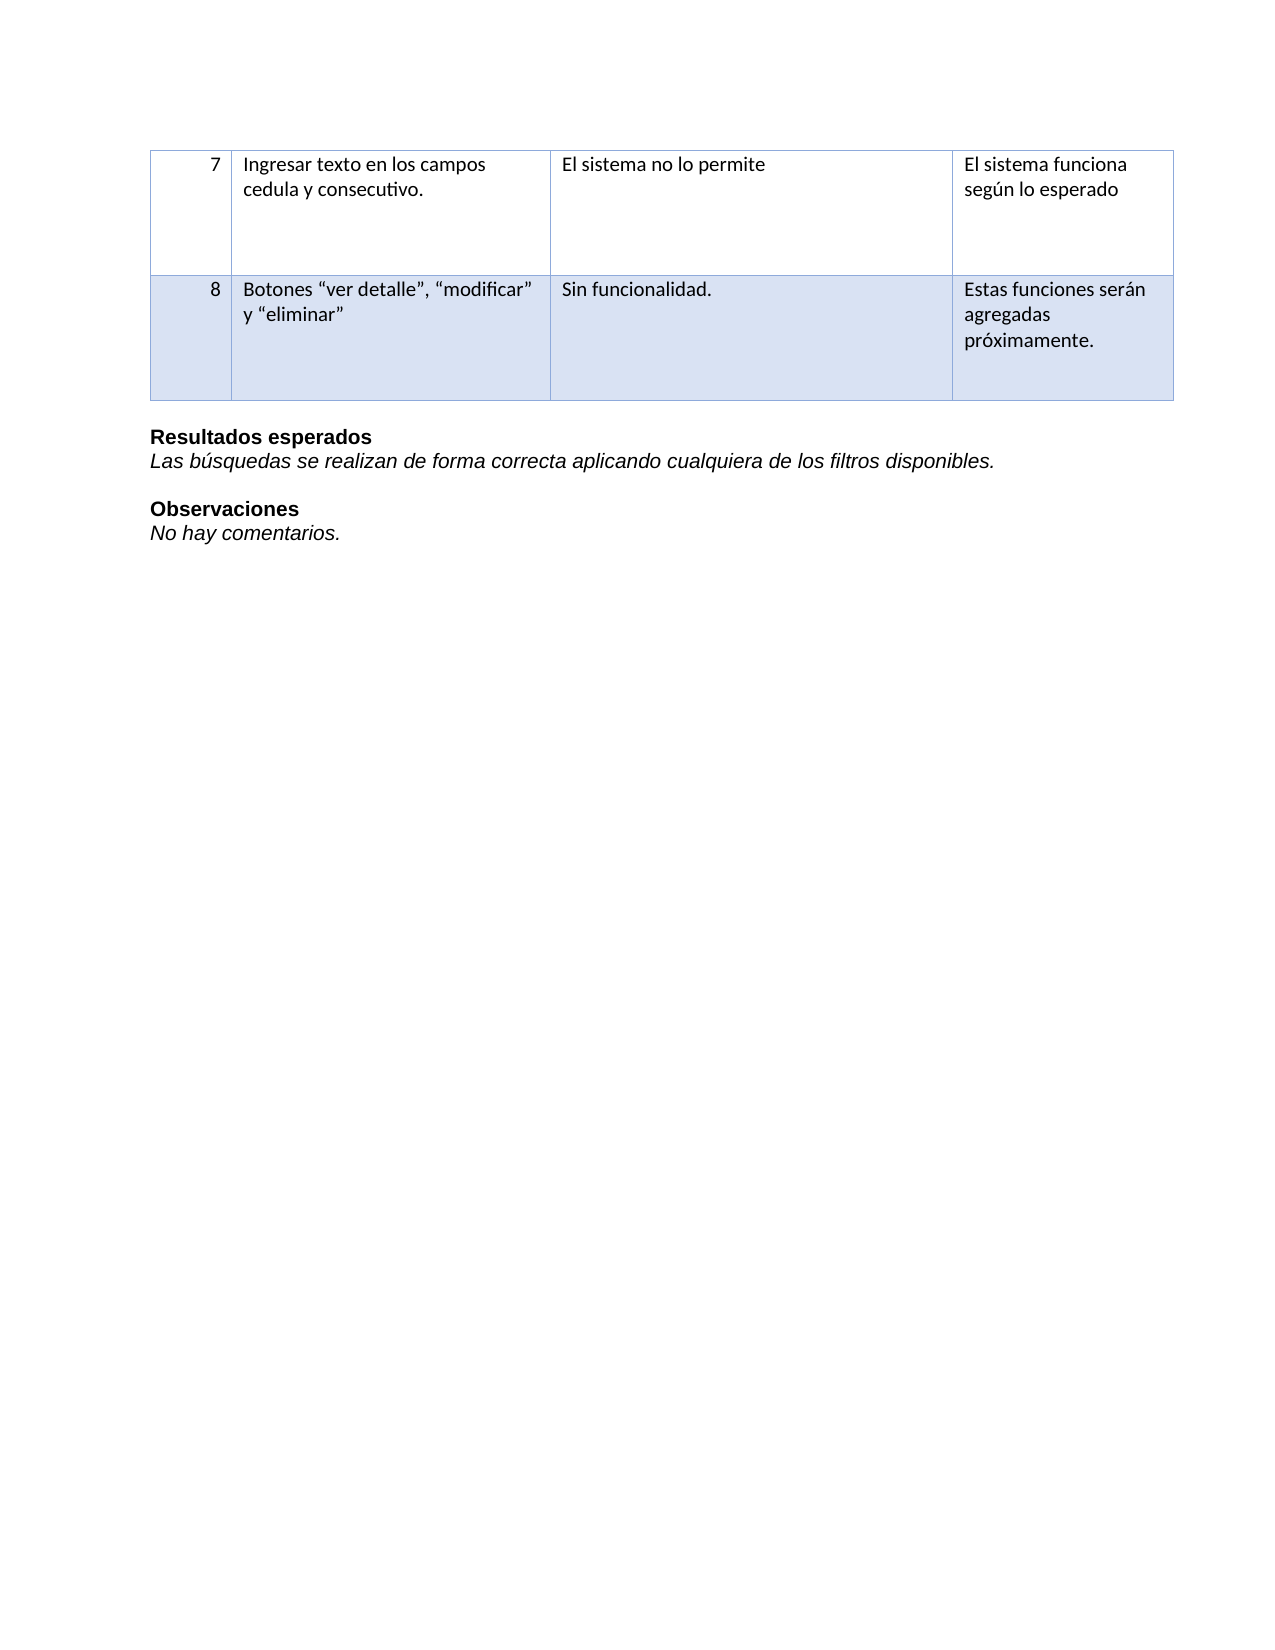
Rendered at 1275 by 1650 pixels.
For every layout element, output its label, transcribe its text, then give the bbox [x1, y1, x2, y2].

table_cell El sistema no lo permite [551, 151, 952, 275]
table_cell Ingresar texto en los campos cedula y consecutivo. [232, 151, 550, 275]
table_cell Estas funciones serán agregadas próximamente. [953, 276, 1173, 400]
text Observaciones [150, 497, 1125, 521]
table_cell 8 [151, 276, 231, 400]
text No hay comentarios. [150, 521, 1125, 545]
text Las búsquedas se realizan de forma correcta aplicando cualquiera de los filtros disponibles. [150, 449, 1125, 473]
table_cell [953, 151, 1173, 275]
table_cell Botones “ver detalle”, “modificar” y “eliminar” [232, 276, 550, 400]
table_cell 7 [151, 151, 231, 275]
text Resultados esperados [150, 425, 1125, 449]
table_cell Sin funcionalidad. [551, 276, 952, 400]
